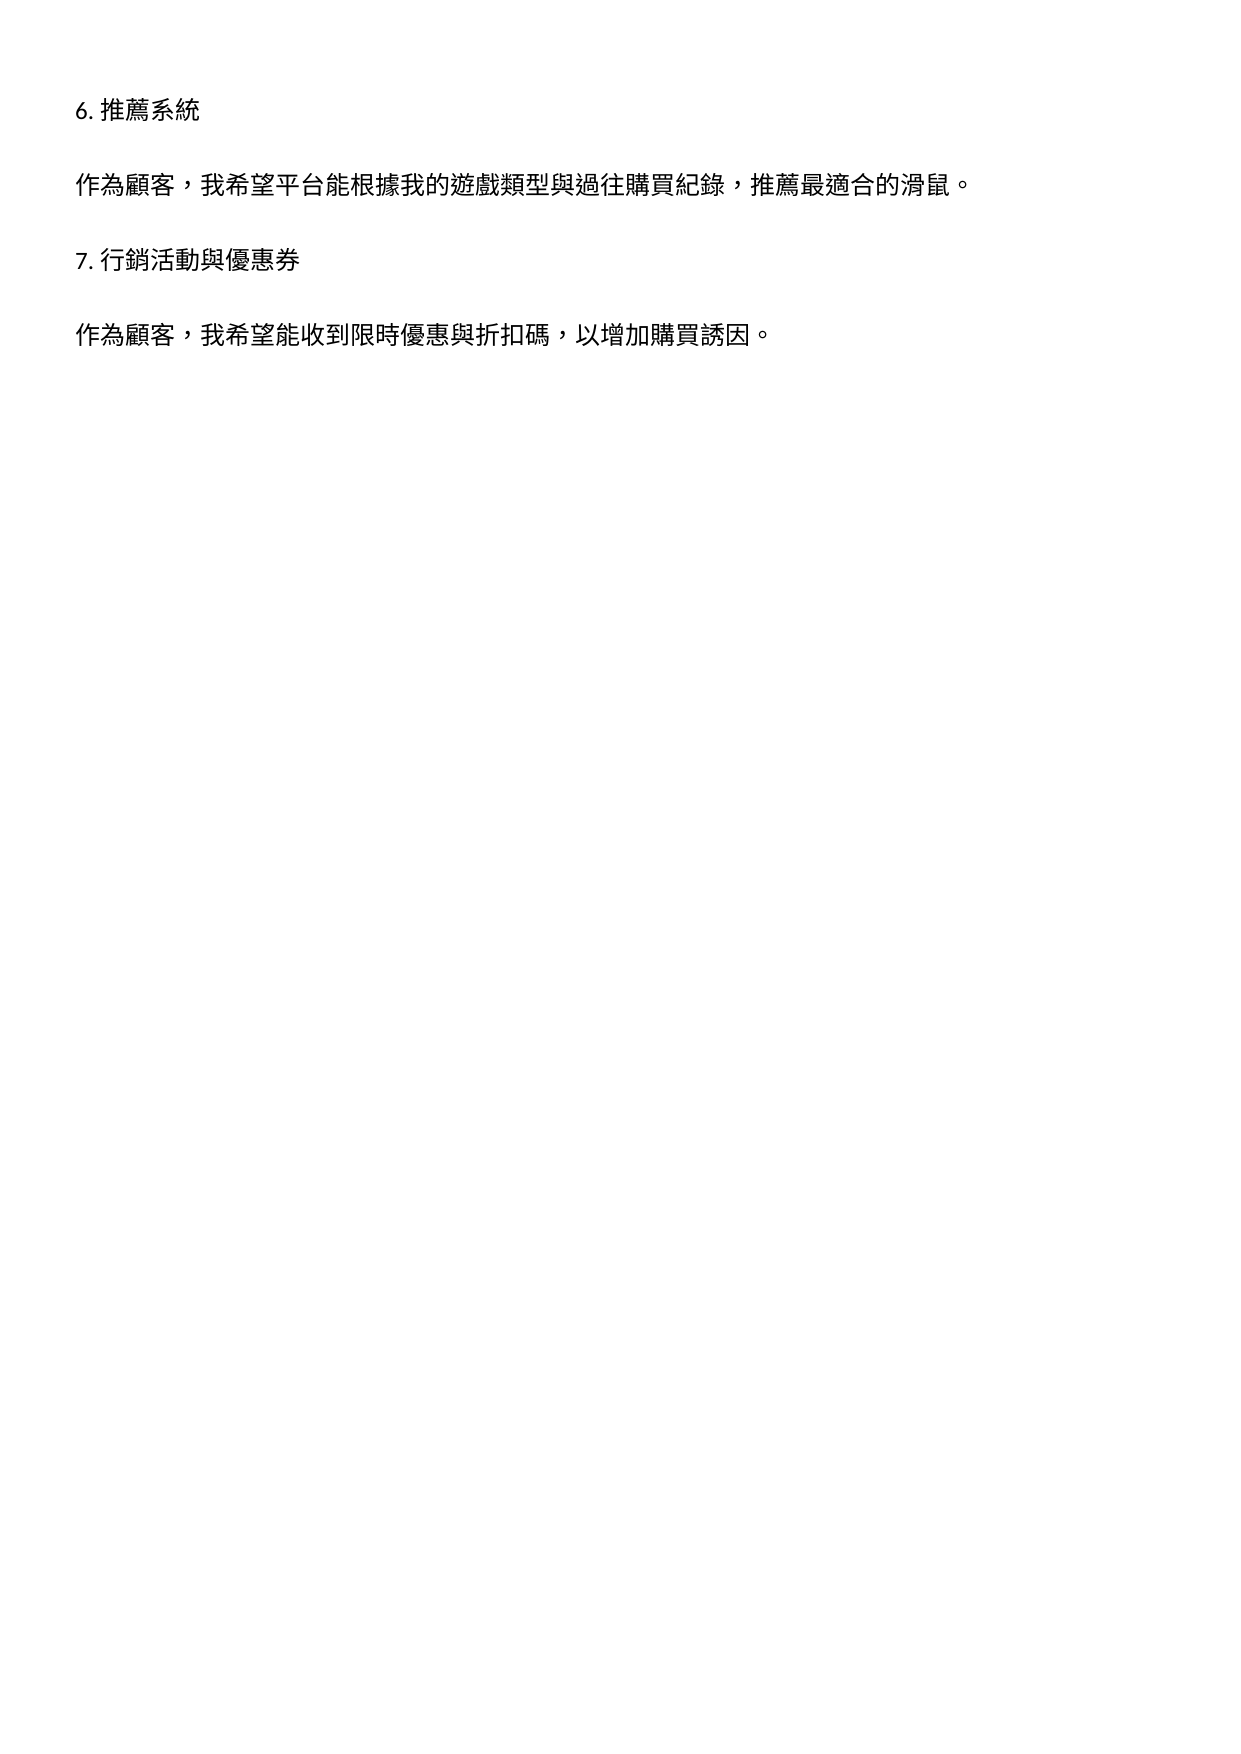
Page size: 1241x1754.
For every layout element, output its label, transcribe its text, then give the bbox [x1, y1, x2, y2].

text 7. 行銷活動與優惠券 [75, 239, 1165, 277]
text 6. 推薦系統 [75, 89, 1165, 127]
text 作為顧客，我希望能收到限時優惠與折扣碼，以增加購買誘因。 [75, 314, 1165, 352]
text 作為顧客，我希望平台能根據我的遊戲類型與過往購買紀錄，推薦最適合的滑鼠。 [75, 164, 1165, 202]
